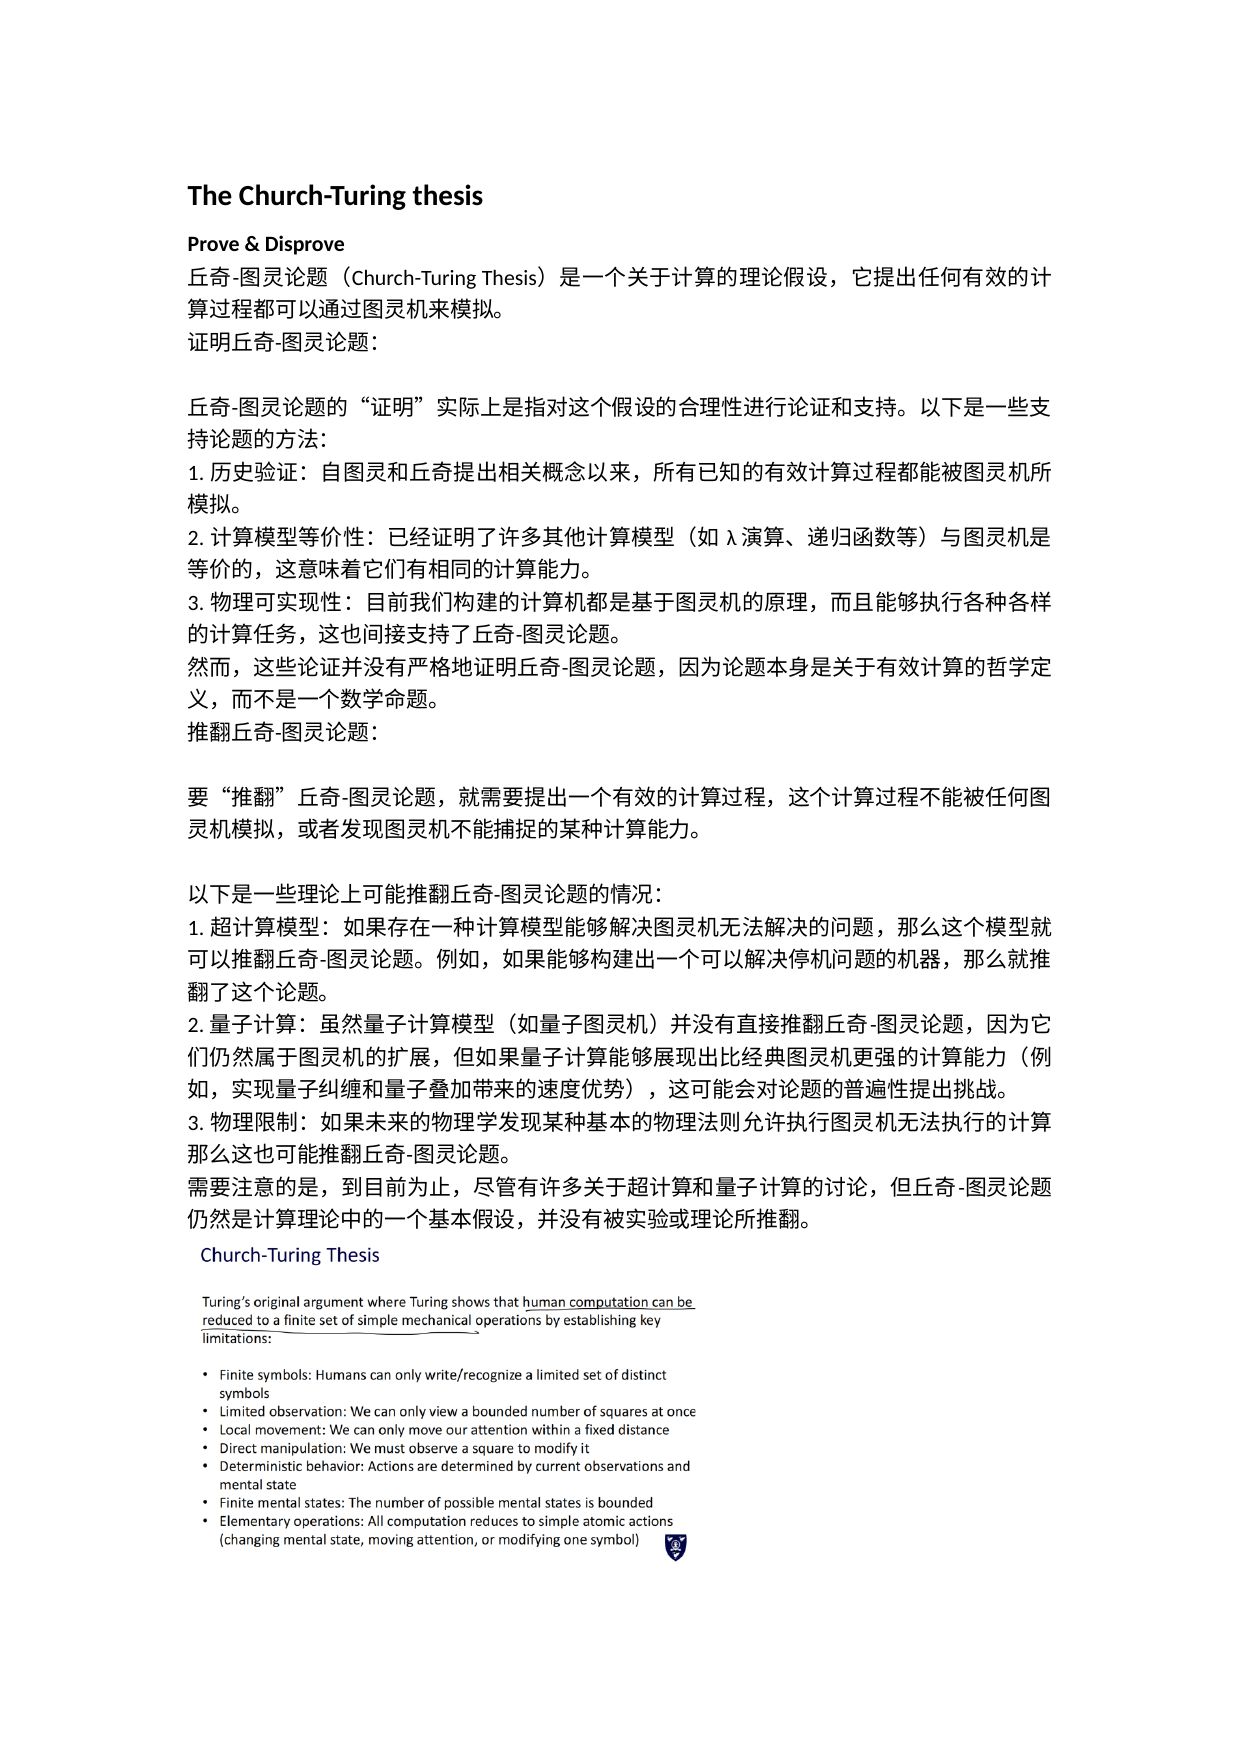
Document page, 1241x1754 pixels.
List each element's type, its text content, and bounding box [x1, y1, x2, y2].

text 1. 超计算模型：如果存在一种计算模型能够解决图灵机无法解决的问题，那么这个模型就可以推翻丘奇-图灵论题。例如，如果能够构建出一个可以解决停机问题的机器，那么就推翻了这个论题。 [187, 909, 1053, 1007]
text 2. 量子计算：虽然量子计算模型（如量子图灵机）并没有直接推翻丘奇-图灵论题，因为它们仍然属于图灵机的扩展，但如果量子计算能够展现出比经典图灵机更强的计算能力（例如，实现量子纠缠和量子叠加带来的速度优势），这可能会对论题的普遍性提出挑战。 [187, 1007, 1053, 1104]
text The Church-Turing thesis [187, 162, 1053, 227]
text Prove & Disprove [187, 227, 1053, 259]
text 3. 物理可实现性：目前我们构建的计算机都是基于图灵机的原理，而且能够执行各种各样的计算任务，这也间接支持了丘奇-图灵论题。 [187, 584, 1053, 649]
text 3. 物理限制：如果未来的物理学发现某种基本的物理法则允许执行图灵机无法执行的计算，那么这也可能推翻丘奇-图灵论题。 [187, 1104, 1053, 1169]
text 丘奇-图灵论题的“证明”实际上是指对这个假设的合理性进行论证和支持。以下是一些支持论题的方法： [187, 389, 1053, 454]
text 1. 历史验证：自图灵和丘奇提出相关概念以来，所有已知的有效计算过程都能被图灵机所模拟。 [187, 454, 1053, 519]
text 推翻丘奇-图灵论题： [187, 714, 1053, 747]
text 需要注意的是，到目前为止，尽管有许多关于超计算和量子计算的讨论，但丘奇-图灵论题仍然是计算理论中的一个基本假设，并没有被实验或理论所推翻。 [187, 1169, 1053, 1234]
text 然而，这些论证并没有严格地证明丘奇-图灵论题，因为论题本身是关于有效计算的哲学定义，而不是一个数学命题。 [187, 649, 1053, 714]
picture [187, 1234, 696, 1568]
text 证明丘奇-图灵论题： [187, 324, 1053, 357]
text 要“推翻”丘奇-图灵论题，就需要提出一个有效的计算过程，这个计算过程不能被任何图灵机模拟，或者发现图灵机不能捕捉的某种计算能力。 [187, 779, 1053, 844]
text 2. 计算模型等价性：已经证明了许多其他计算模型（如λ演算、递归函数等）与图灵机是等价的，这意味着它们有相同的计算能力。 [187, 519, 1053, 584]
text 丘奇-图灵论题（Church-Turing Thesis）是一个关于计算的理论假设，它提出任何有效的计算过程都可以通过图灵机来模拟。 [187, 259, 1053, 324]
text 以下是一些理论上可能推翻丘奇-图灵论题的情况： [187, 877, 1053, 909]
